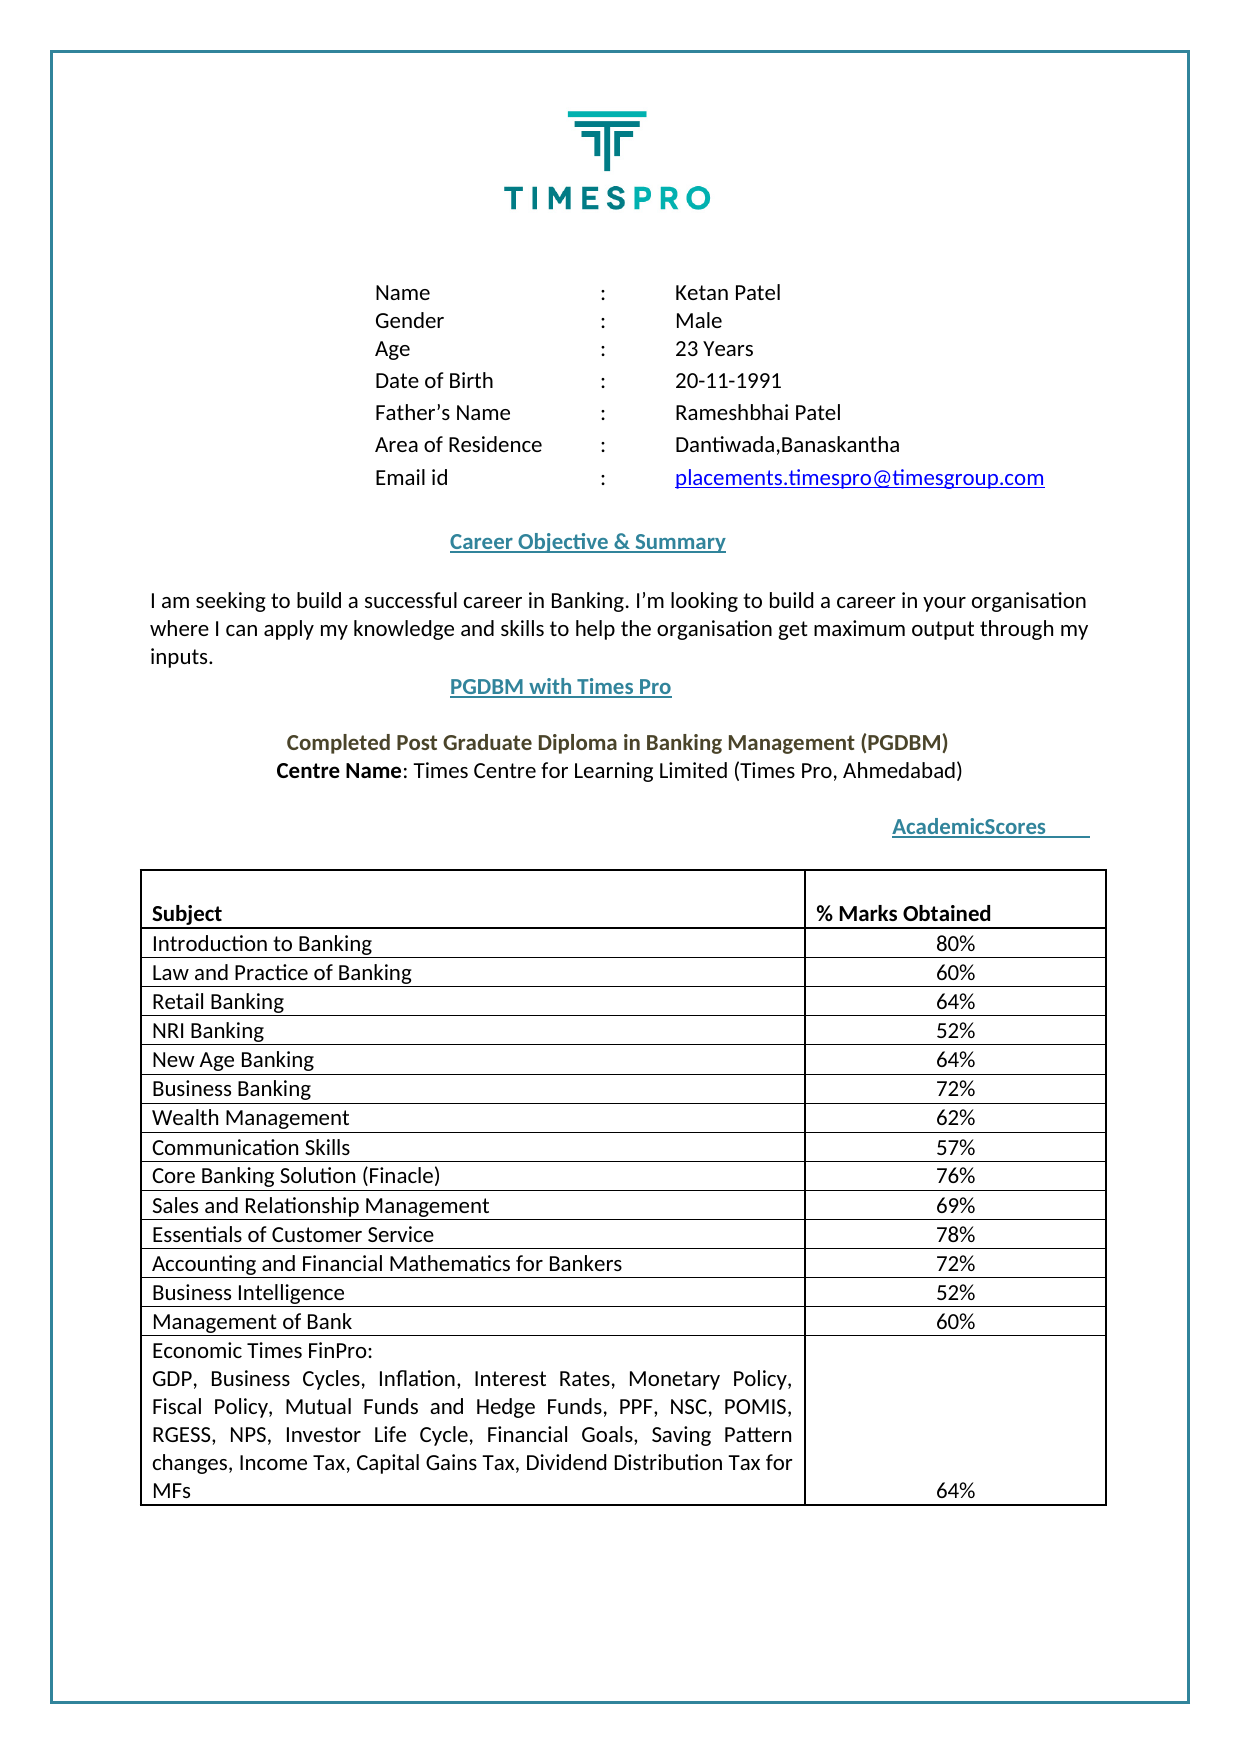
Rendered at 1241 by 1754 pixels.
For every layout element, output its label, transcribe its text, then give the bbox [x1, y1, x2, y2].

picture [475, 73, 739, 248]
text Centre Name: Times Centre for Learning Limited (Times Pro, Ahmedabad) [150, 756, 1090, 784]
table_cell Sales and Relationship Management [142, 1191, 804, 1219]
table_cell Wealth Management [142, 1104, 804, 1132]
table_cell Core Banking Solution (Finacle) [142, 1162, 804, 1190]
table_header Subject [142, 871, 804, 927]
text Father’s Name : Rameshbhai Patel [300, 398, 1090, 426]
table_cell Economic Times FinPro: GDP, Business Cycles, Inflation, Interest Rates, Monetary Policy, Fiscal Policy, Mutual Funds and Hedge Funds, PPF, NSC, POMIS, RGESS, NPS, Investor Life Cycle, Financial Goals, Saving Pattern changes, Income Tax, Capital Gains Tax, Dividend Distribution Tax for MFs [142, 1336, 804, 1504]
table_cell 57% [806, 1133, 1105, 1161]
table_cell 69% [806, 1191, 1105, 1219]
table_cell 64% [806, 987, 1105, 1015]
table_cell Business Banking [142, 1075, 804, 1102]
table_cell 62% [806, 1104, 1105, 1132]
text Gender : Male [300, 306, 1090, 334]
text Area of Residence : Dantiwada,Banaskantha [300, 431, 1090, 458]
table_cell Communication Skills [142, 1133, 804, 1161]
text Date of Birth : 20-11-1991 [300, 366, 1090, 394]
text Completed Post Graduate Diploma in Banking Management (PGDBM) [150, 728, 1090, 756]
table_cell Accounting and Financial Mathematics for Bankers [142, 1249, 804, 1277]
table_header % Marks Obtained [806, 871, 1105, 927]
table_cell 80% [806, 929, 1105, 957]
table_cell 78% [806, 1220, 1105, 1248]
text Email id : placements.timespro@timesgroup.com [300, 463, 1090, 491]
table_cell 52% [806, 1278, 1105, 1306]
text Name : Ketan Patel [300, 278, 1090, 306]
table_cell 60% [806, 1307, 1105, 1335]
table_cell Introduction to Banking [142, 929, 804, 957]
text Age : 23 Years [300, 334, 1090, 362]
table_cell Law and Practice of Banking [142, 958, 804, 986]
table_cell 64% [806, 1045, 1105, 1073]
text PGDBM with Times Pro [450, 672, 1090, 700]
table_cell Retail Banking [142, 987, 804, 1015]
text Career Objective & Summary [375, 527, 1090, 555]
table_cell 72% [806, 1075, 1105, 1102]
table_cell Essentials of Customer Service [142, 1220, 804, 1248]
text AcademicScores [450, 812, 1090, 869]
table_cell NRI Banking [142, 1016, 804, 1044]
table_cell 52% [806, 1016, 1105, 1044]
table_cell New Age Banking [142, 1045, 804, 1073]
table_cell 72% [806, 1249, 1105, 1277]
table_cell Business Intelligence [142, 1278, 804, 1306]
table_cell 60% [806, 958, 1105, 986]
table_cell 76% [806, 1162, 1105, 1190]
table_cell Management of Bank [142, 1307, 804, 1335]
text I am seeking to build a successful career in Banking. I’m looking to build a career in your organisation where I can apply my knowledge and skills to help the organisation get maximum output through my inputs. [150, 557, 1090, 670]
table_cell 64% [806, 1336, 1105, 1504]
